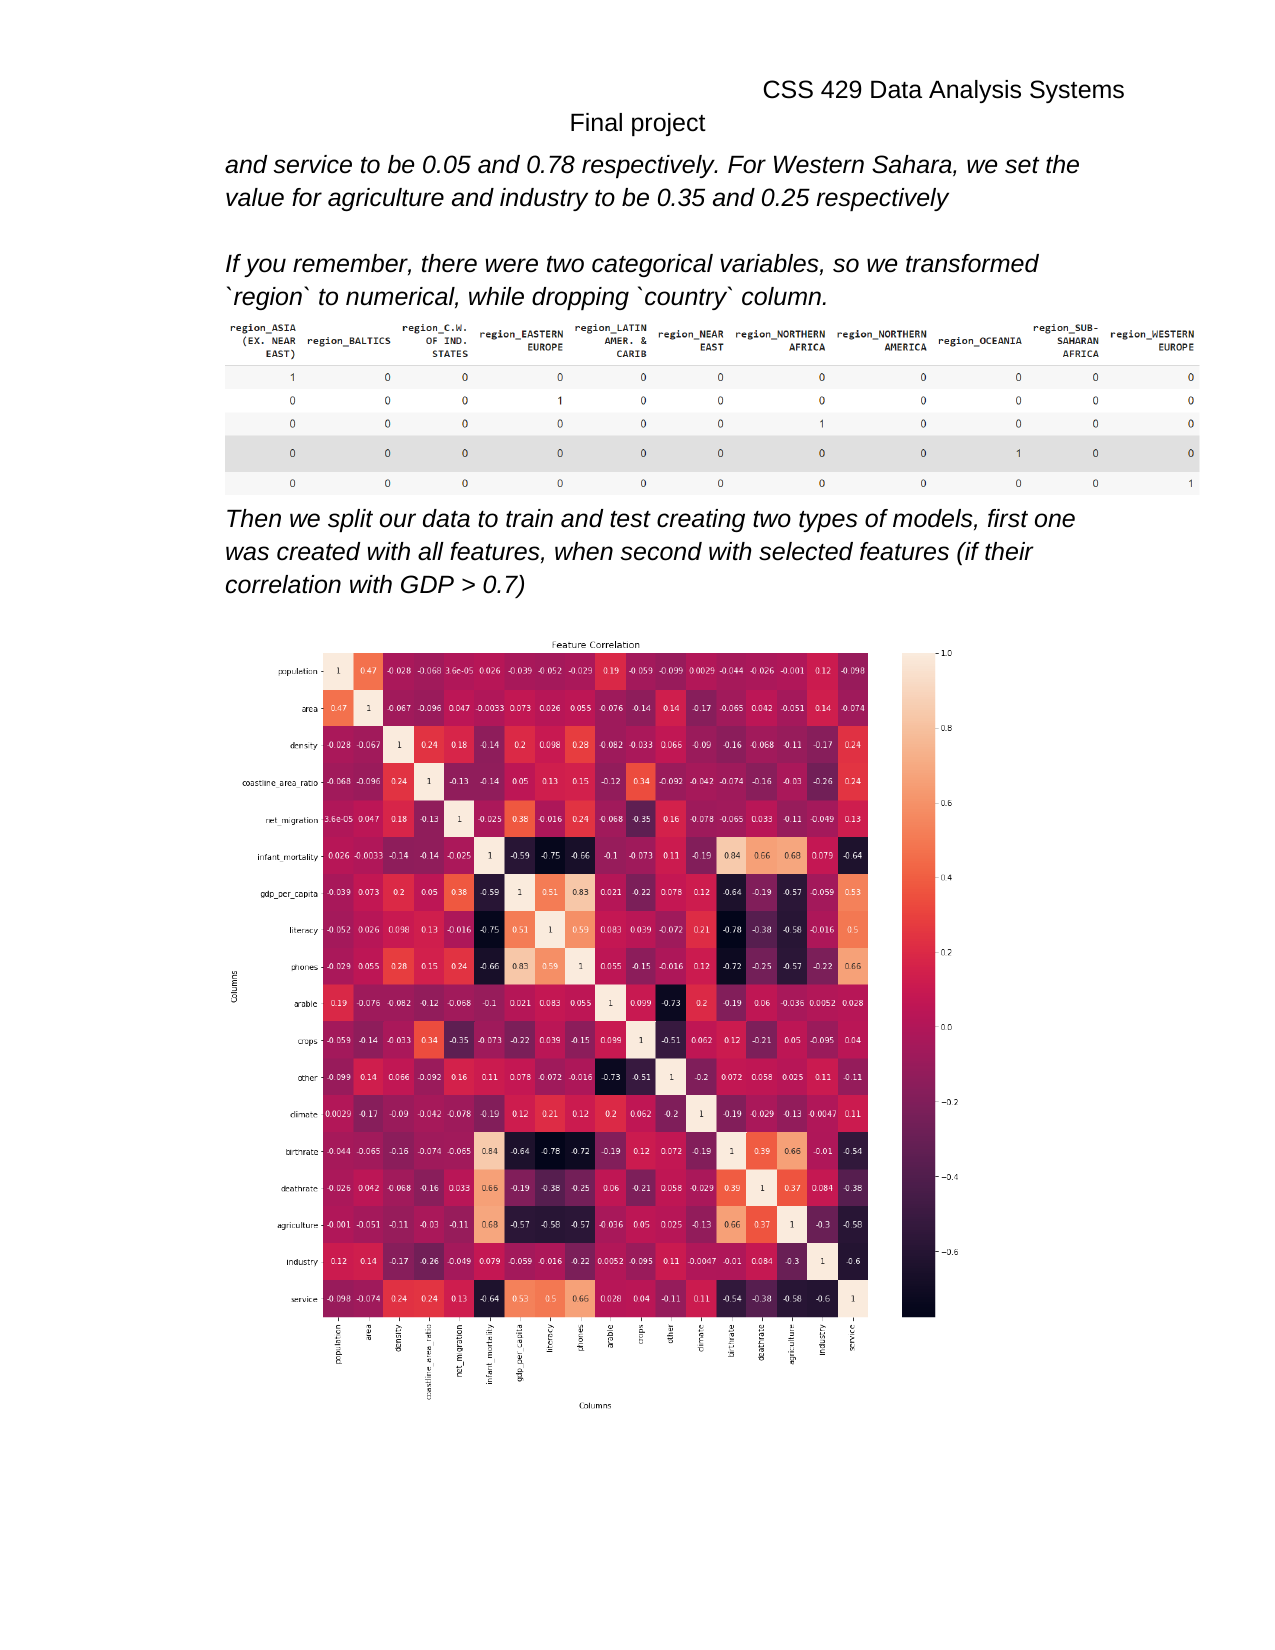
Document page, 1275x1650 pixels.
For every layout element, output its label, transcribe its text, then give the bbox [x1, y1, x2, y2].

list Then we split our data to train and test creating two types of models, first one was created with all features, when second with selected features (if their correlation with GDP > 0.7) [225, 503, 1125, 598]
picture [225, 635, 964, 1415]
list If you remember, there were two categorical variables, so we transformed `region` to numerical, while dropping `country` column. [225, 249, 1125, 311]
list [225, 150, 1125, 212]
picture [225, 315, 1200, 500]
